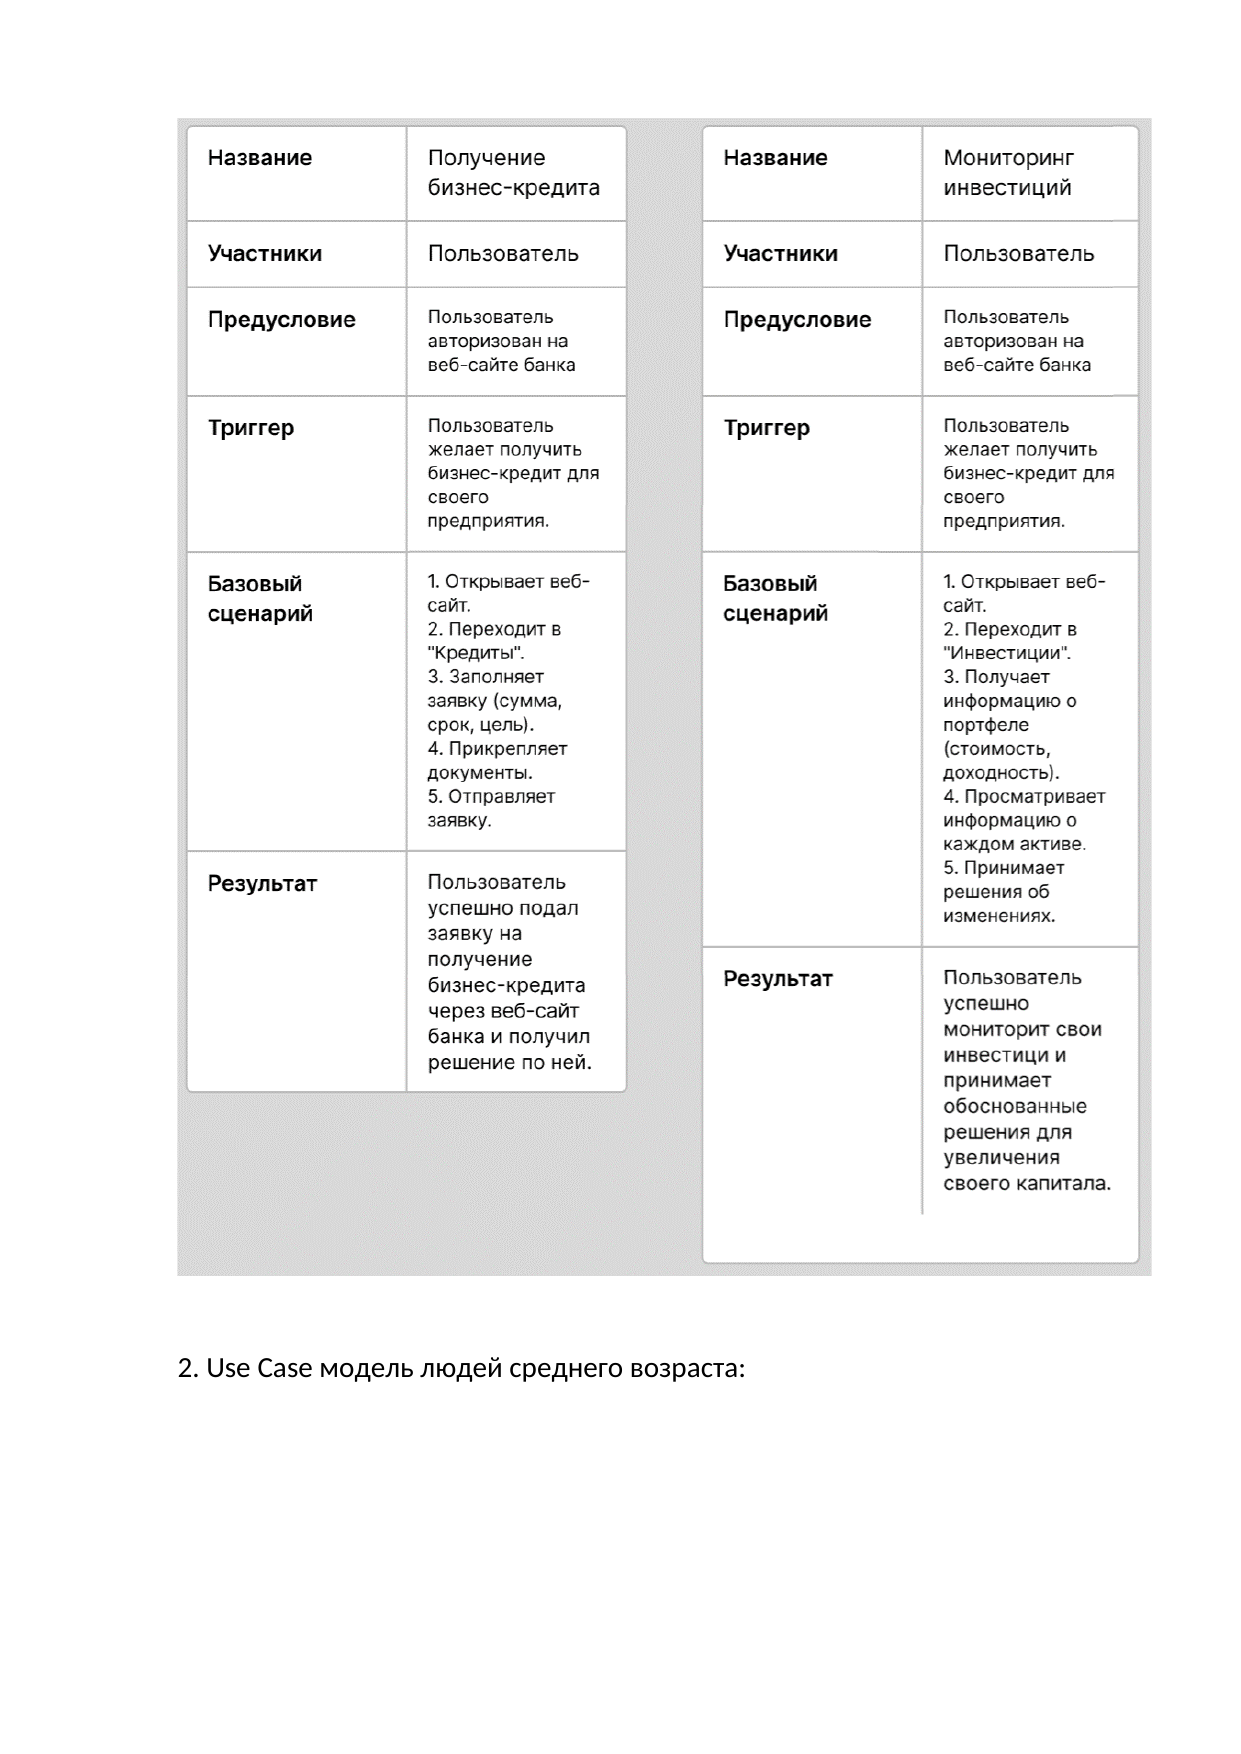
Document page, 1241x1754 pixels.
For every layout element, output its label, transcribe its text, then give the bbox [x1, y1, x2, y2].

text 2. Use Case модель людей среднего возраста: [177, 1349, 1152, 1385]
picture [177, 118, 1152, 1276]
